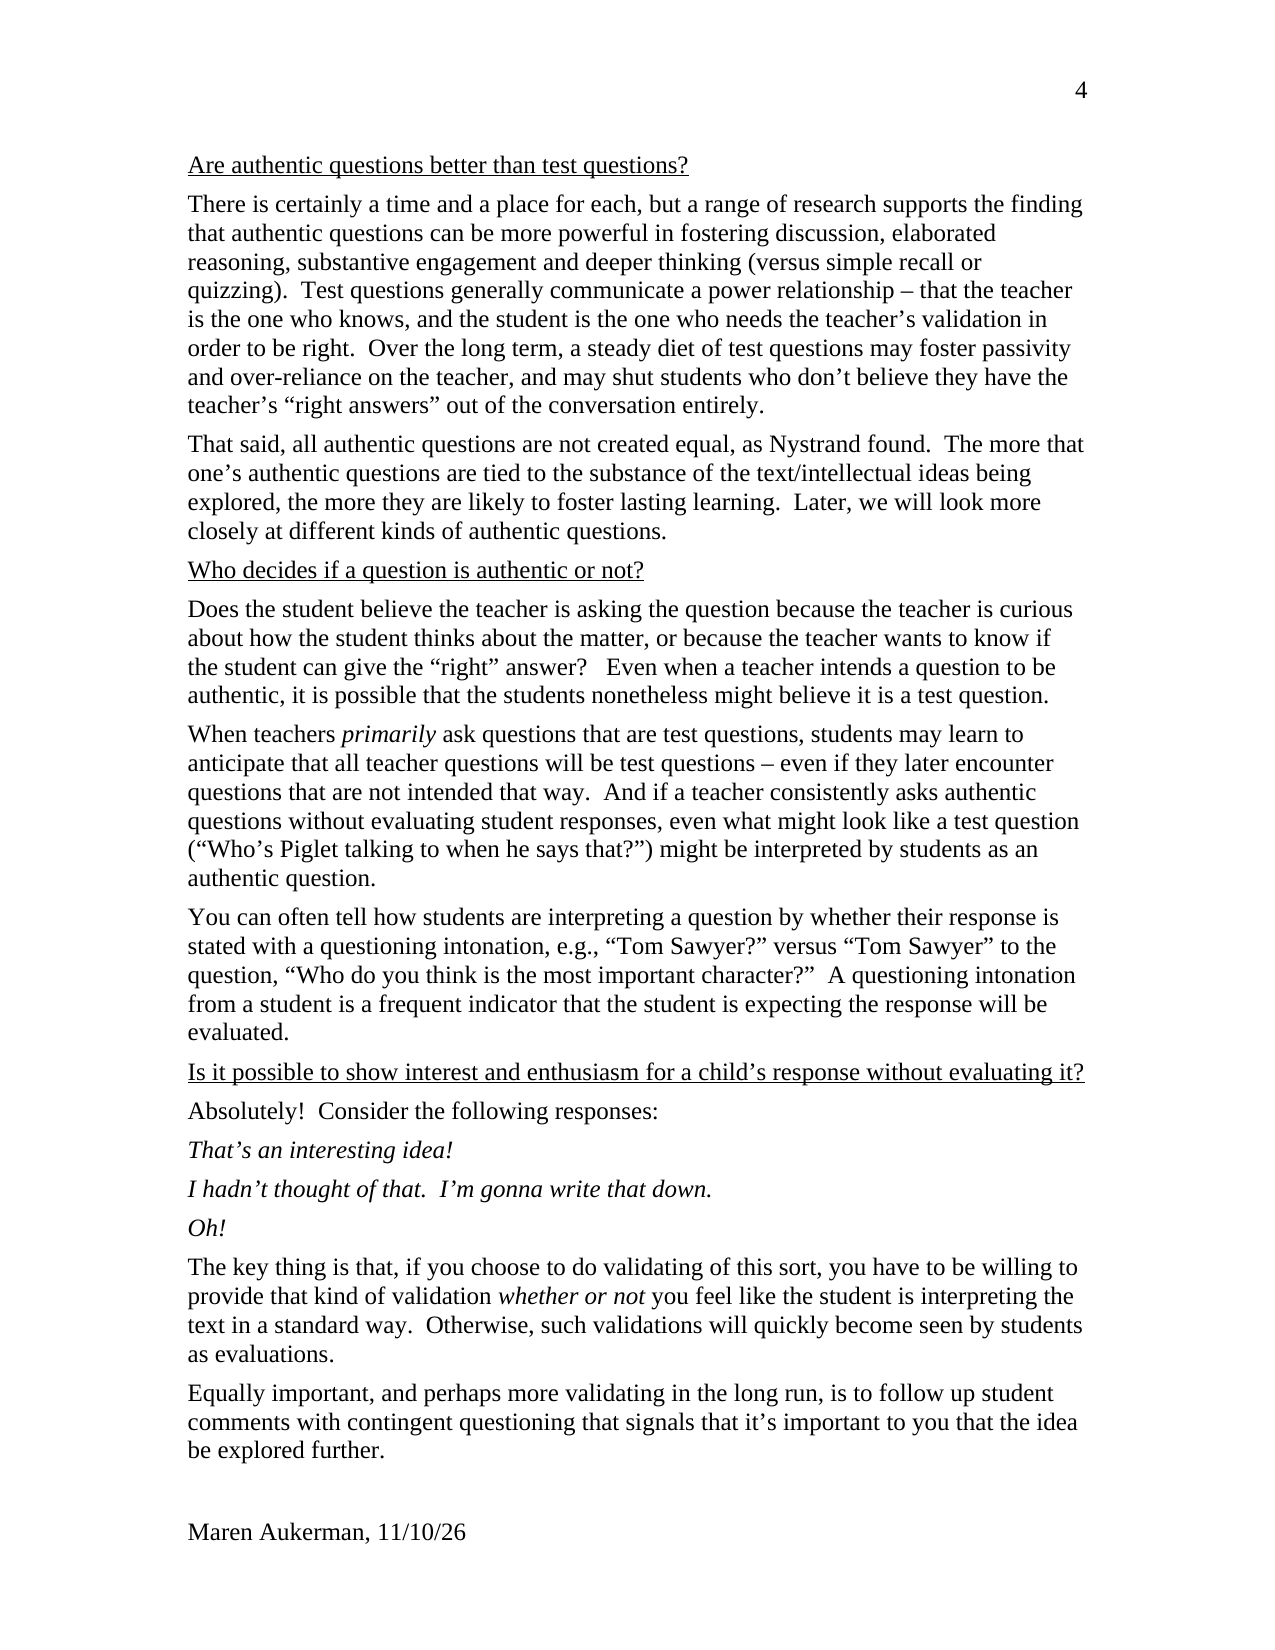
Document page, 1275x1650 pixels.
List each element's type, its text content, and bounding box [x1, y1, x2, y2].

text There is certainly a time and a place for each, but a range of research supports the finding that authentic questions can be more powerful in fostering discussion, elaborated reasoning, substantive engagement and deeper thinking (versus simple recall or quizzing). Test questions generally communicate a power relationship – that the teacher is the one who knows, and the student is the one who needs the teacher’s validation in order to be right. Over the long term, a steady diet of test questions may foster passivity and over-reliance on the teacher, and may shut students who don’t believe they have the teacher’s “right answers” out of the conversation entirely. [187, 189, 1087, 419]
text The key thing is that, if you choose to do validating of this sort, you have to be willing to provide that kind of validation whether or not you feel like the student is interpreting the text in a standard way. Otherwise, such validations will quickly become seen by students as evaluations. [187, 1252, 1087, 1367]
text Oh! [187, 1213, 1087, 1242]
text Is it possible to show interest and enthusiasm for a child’s response without evaluating it? [187, 1057, 1087, 1085]
text Equally important, and perhaps more validating in the long run, is to follow up student comments with contingent questioning that signals that it’s important to you that the idea be explored further. [187, 1378, 1087, 1464]
text When teachers primarily ask questions that are test questions, students may learn to anticipate that all teacher questions will be test questions – even if they later encounter questions that are not intended that way. And if a teacher consistently asks authentic questions without evaluating student responses, even what might look like a test question (“Who’s Piglet talking to when he says that?”) might be interpreted by students as an authentic question. [187, 719, 1087, 892]
text Are authentic questions better than test questions? [187, 150, 1087, 179]
text You can often tell how students are interpreting a question by whether their response is stated with a questioning intonation, e.g., “Tom Sawyer?” versus “Tom Sawyer” to the question, “Who do you think is the most important character?” A questioning intonation from a student is a frequent indicator that the student is expecting the response will be evaluated. [187, 902, 1087, 1046]
text I hadn’t thought of that. I’m gonna write that down. [187, 1174, 1087, 1203]
text Who decides if a question is authentic or not? [187, 555, 1087, 584]
text That said, all authentic questions are not created equal, as Nystrand found. The more that one’s authentic questions are tied to the substance of the text/intellectual ideas being explored, the more they are likely to foster lasting learning. Later, we will look more closely at different kinds of authentic questions. [187, 429, 1087, 544]
text Does the student believe the teacher is asking the question because the teacher is curious about how the student thinks about the matter, or because the teacher wants to know if the student can give the “right” answer? Even when a teacher intends a question to be authentic, it is possible that the students nonetheless might believe it is a test question. [187, 594, 1087, 709]
text Absolutely! Consider the following responses: [187, 1096, 1087, 1124]
text That’s an interesting idea! [187, 1135, 1087, 1164]
